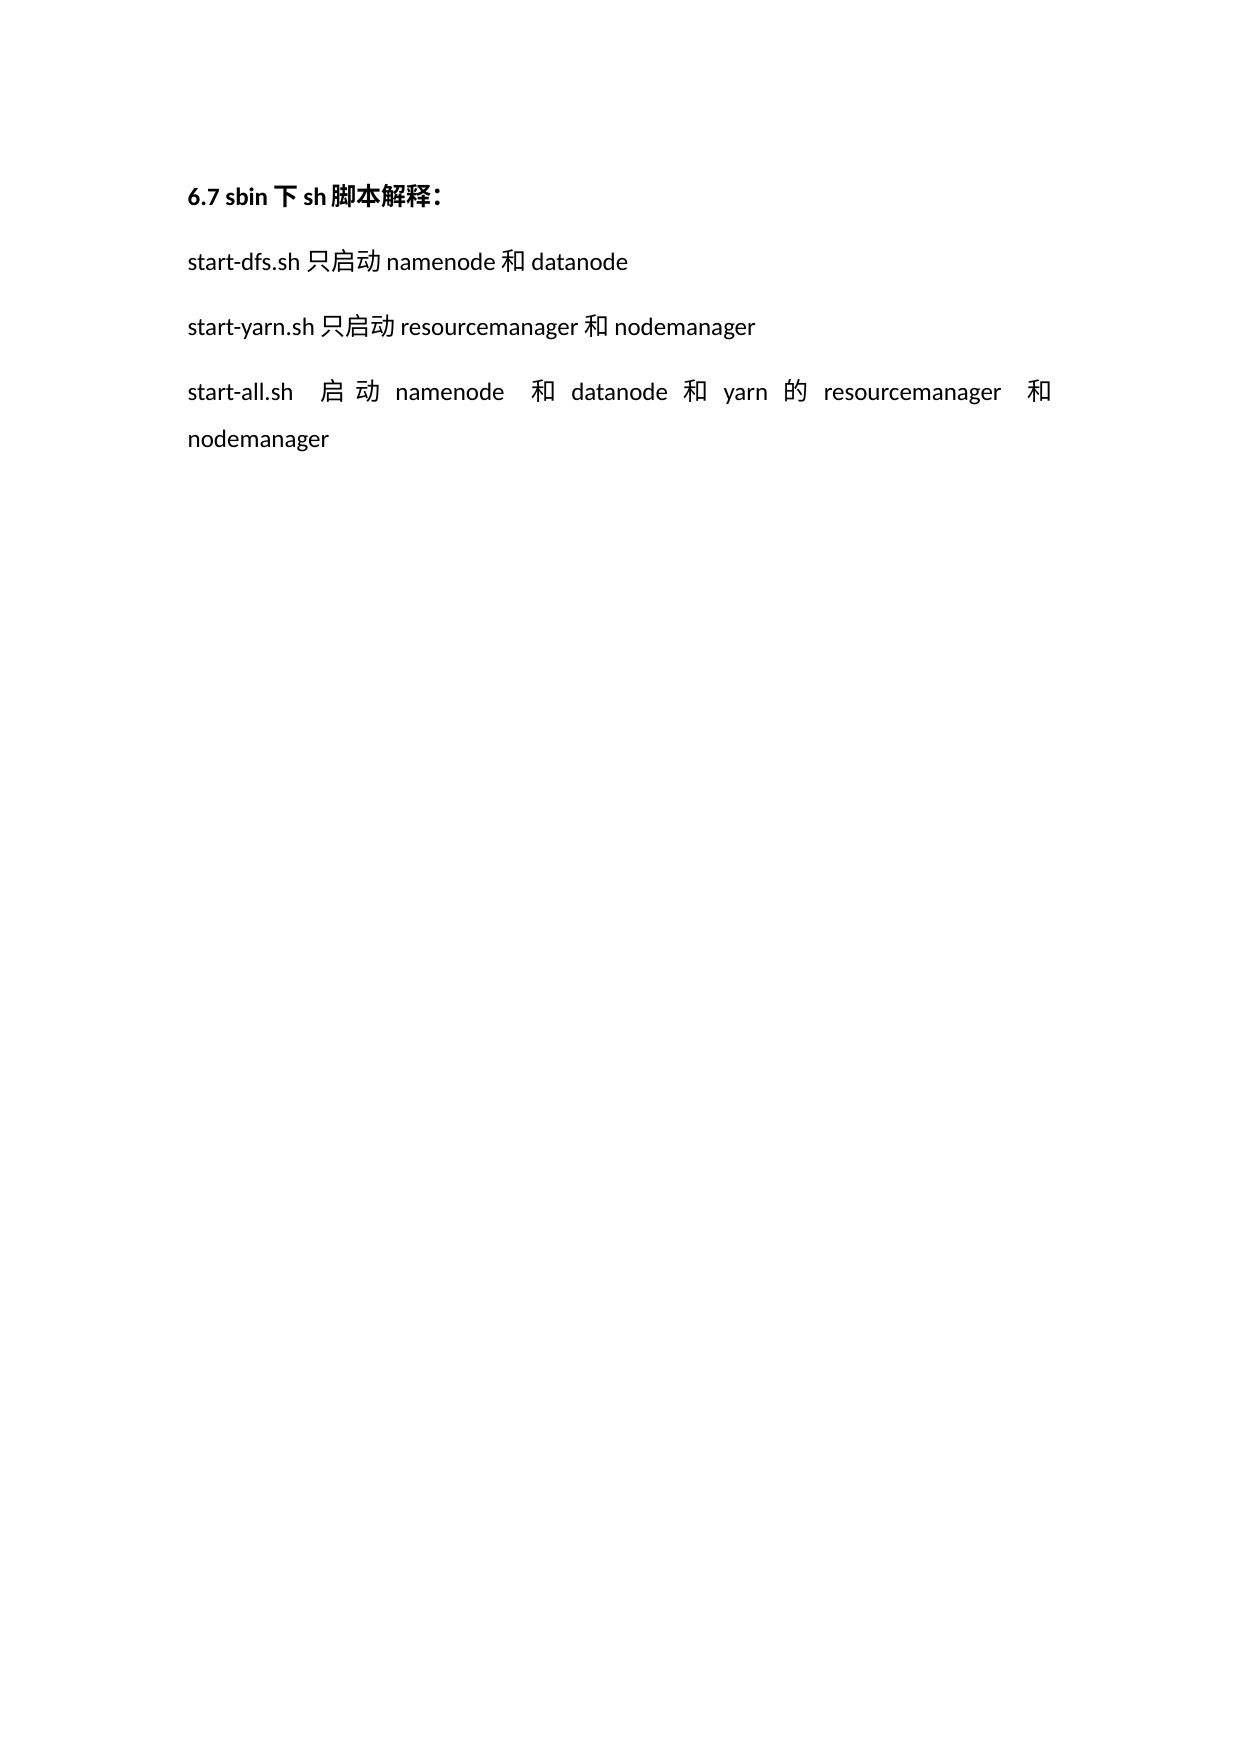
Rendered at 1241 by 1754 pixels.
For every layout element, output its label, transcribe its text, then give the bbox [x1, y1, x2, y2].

text 6.7 sbin下sh脚本解释： [187, 162, 1053, 227]
text start-all.sh 启动namenode 和datanode和yarn的resourcemanager 和nodemanager [187, 357, 1053, 454]
text start-yarn.sh 只启动resourcemanager 和nodemanager [187, 292, 1053, 357]
text start-dfs.sh 只启动namenode 和datanode [187, 227, 1053, 292]
